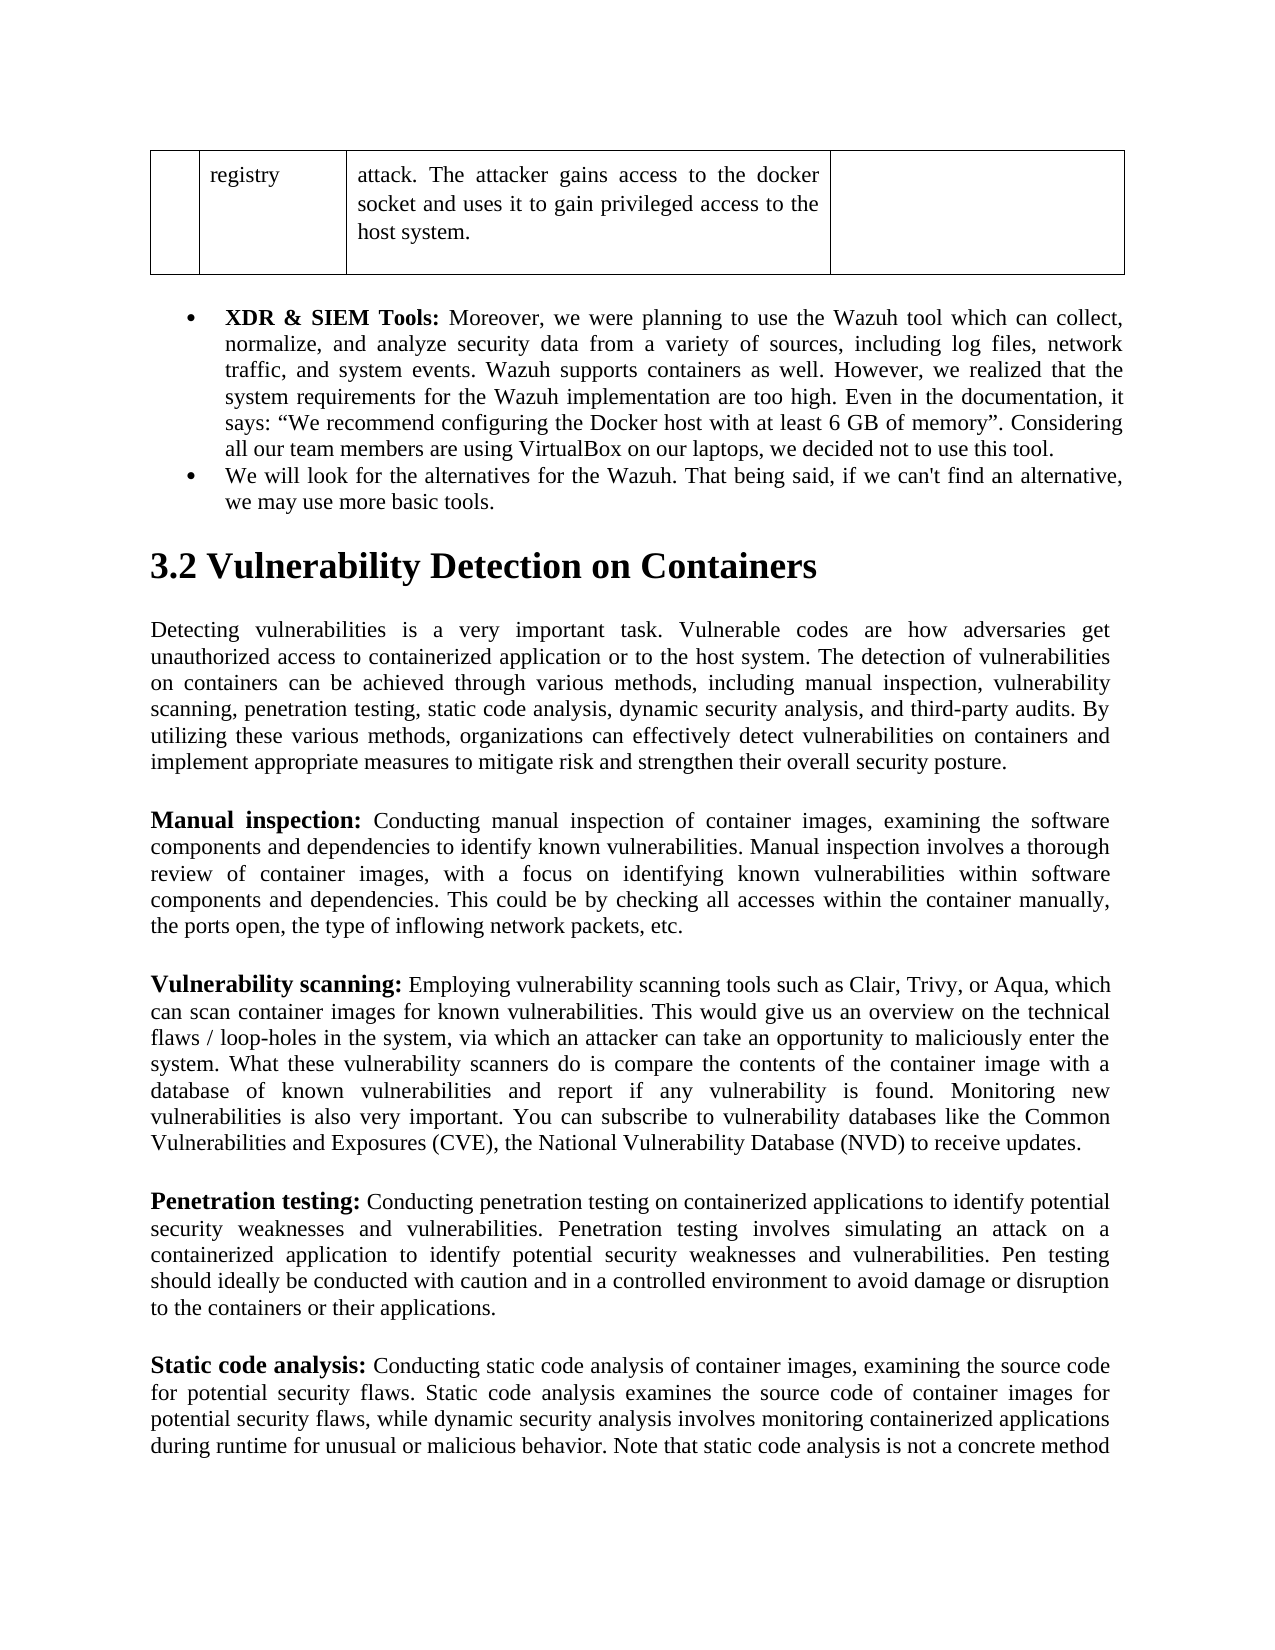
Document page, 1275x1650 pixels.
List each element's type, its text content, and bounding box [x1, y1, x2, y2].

text Manual inspection: Conducting manual inspection of container images, examining the software components and dependencies to identify known vulnerabilities. Manual inspection involves a thorough review of container images, with a focus on identifying known vulnerabilities within software components and dependencies. This could be by checking all accesses within the container manually, the ports open, the type of inflowing network packets, etc. [150, 233, 1112, 367]
text Static code analysis: Conducting static code analysis of container images, examining the source code for potential security flaws. Static code analysis examines the source code of container images for potential security flaws, while dynamic security analysis involves monitoring containerized applications during runtime for unusual or malicious behavior. Note that static code analysis is not a concrete method to detect vulnerabilities and should be used in a mix with other vulnerability detection methods, such as penetration testing and vulnerability scanning. [150, 778, 1112, 939]
text Third-party audits: Employing third-party auditing services to review and assess the security posture of containerized applications. third-party auditing services can be employed to provide an external review and assessment of the security posture of containerized applications. This can be an effective way to detect vulnerabilities in containers by bringing in an outside perspective and expertise. This method is costly and time-consuming and should be planned accordingly. It is important to select a reputable third-party to ensure that the auditing is done in the correct manner. [150, 1159, 1112, 1320]
text Vulnerability scanning: Employing vulnerability scanning tools such as Clair, Trivy, or Aqua, which can scan container images for known vulnerabilities. This would give us an overview on the technical flaws / loop-holes in the system, via which an attacker can take an opportunity to maliciously enter the system. What these vulnerability scanners do is compare the contents of the container image with a database of known vulnerabilities and report if any vulnerability is found. Monitoring new vulnerabilities is also very important. You can subscribe to vulnerability databases like the Common Vulnerabilities and Exposures (CVE), the National Vulnerability Database (NVD) to receive updates. [150, 397, 1112, 584]
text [150, 1422, 1112, 1475]
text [150, 150, 1112, 203]
text Penetration testing: Conducting penetration testing on containerized applications to identify potential security weaknesses and vulnerabilities. Penetration testing involves simulating an attack on a containerized application to identify potential security weaknesses and vulnerabilities. Pen testing should ideally be conducted with caution and in a controlled environment to avoid damage or disruption to the containers or their applications. [150, 614, 1112, 748]
text Dynamic security analysis: Running dynamic security analysis on containerized applications during runtime, monitoring for unusual or malicious behavior. This is a method of detecting vulnerabilities in containers by analyzing the behavior of the running application at runtime. Note that dynamic security analysis may impact the performance of the running containerized application. It should be run in a controlled manner (just like the penetration testing method), to avoid outages. It should be done regularly to mitigate any new vulnerabilities. [150, 969, 1112, 1129]
subtitle 3.3 Enhancing the Defense of Containers [150, 1349, 1125, 1392]
